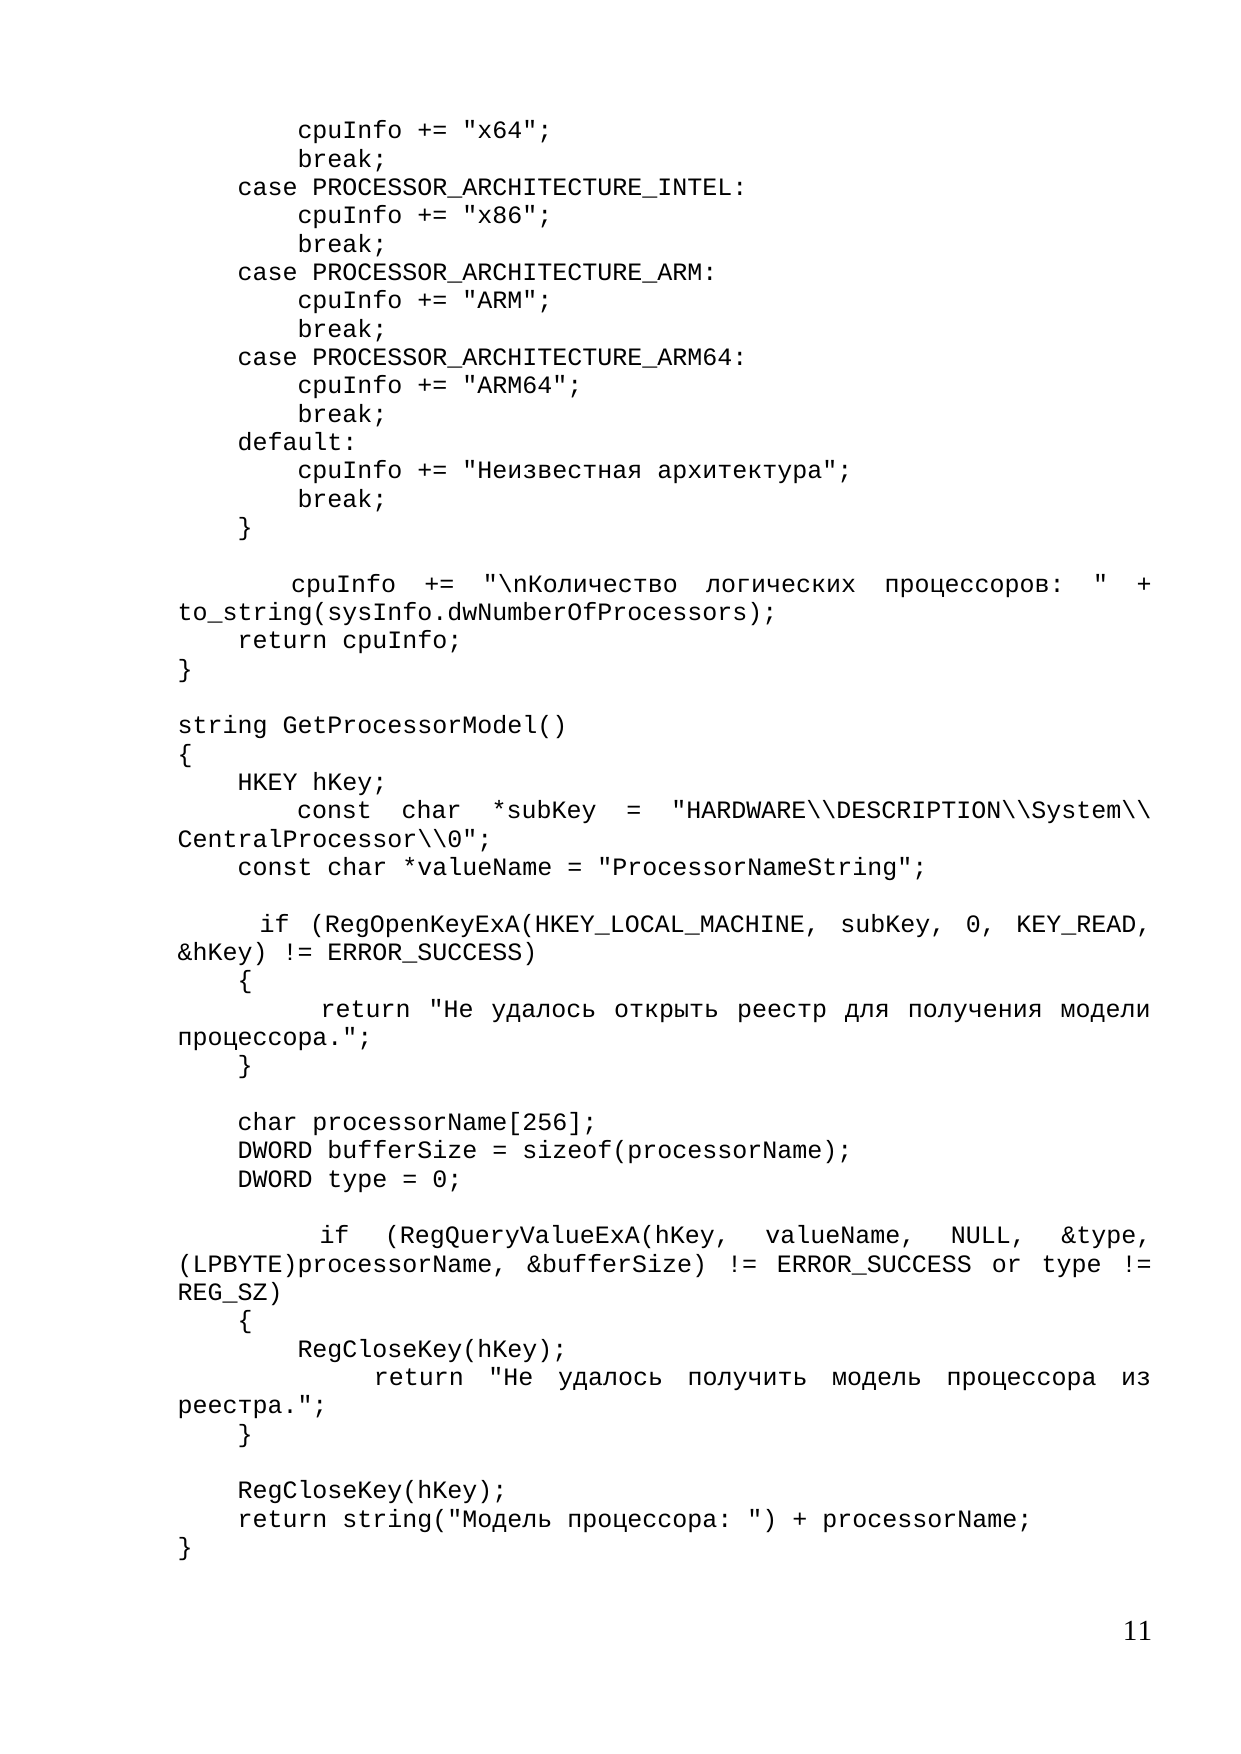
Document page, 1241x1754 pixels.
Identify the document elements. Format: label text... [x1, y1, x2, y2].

text char processorName[256]; [177, 1110, 1152, 1138]
text case PROCESSOR_ARCHITECTURE_ARM64: [177, 345, 1152, 373]
text case PROCESSOR_ARCHITECTURE_INTEL: [177, 175, 1152, 203]
text } [177, 1535, 1152, 1563]
text } [177, 1421, 1152, 1450]
text break; [177, 486, 1152, 515]
text cpuInfo += "ARM"; [177, 288, 1152, 316]
text DWORD bufferSize = sizeof(processorName); [177, 1138, 1152, 1166]
text return cpuInfo; [177, 628, 1152, 656]
text RegCloseKey(hKey); [177, 1478, 1152, 1506]
text cpuInfo += "\nКоличество логических процессоров: " + to_string(sysInfo.dwNumberOfProcessors); [177, 571, 1152, 628]
text return "Не удалось получить модель процессора из реестра."; [177, 1365, 1152, 1421]
text return "Не удалось открыть реестр для получения модели процессора."; [177, 996, 1152, 1053]
text break; [177, 231, 1152, 260]
text string GetProcessorModel() [177, 713, 1152, 741]
text default: [177, 430, 1152, 458]
text { [177, 968, 1152, 996]
text cpuInfo += "x64"; [177, 118, 1152, 146]
text if (RegOpenKeyExA(HKEY_LOCAL_MACHINE, subKey, 0, KEY_READ, &hKey) != ERROR_SUCCESS) [177, 911, 1152, 968]
text break; [177, 146, 1152, 175]
text HKEY hKey; [177, 770, 1152, 798]
text break; [177, 401, 1152, 430]
text } [177, 1053, 1152, 1081]
text } [177, 515, 1152, 543]
text cpuInfo += "Неизвестная архитектура"; [177, 458, 1152, 486]
text return string("Модель процессора: ") + processorName; [177, 1506, 1152, 1535]
text { [177, 741, 1152, 770]
text const char *subKey = "HARDWARE\\DESCRIPTION\\System\\CentralProcessor\\0"; [177, 798, 1152, 855]
text cpuInfo += "ARM64"; [177, 373, 1152, 401]
text break; [177, 316, 1152, 345]
text DWORD type = 0; [177, 1166, 1152, 1195]
text case PROCESSOR_ARCHITECTURE_ARM: [177, 260, 1152, 288]
text cpuInfo += "x86"; [177, 203, 1152, 231]
text if (RegQueryValueExA(hKey, valueName, NULL, &type, (LPBYTE)processorName, &bufferSize) != ERROR_SUCCESS or type != REG_SZ) [177, 1223, 1152, 1308]
text RegCloseKey(hKey); [177, 1336, 1152, 1365]
text const char *valueName = "ProcessorNameString"; [177, 855, 1152, 883]
text { [177, 1308, 1152, 1336]
text } [177, 656, 1152, 685]
